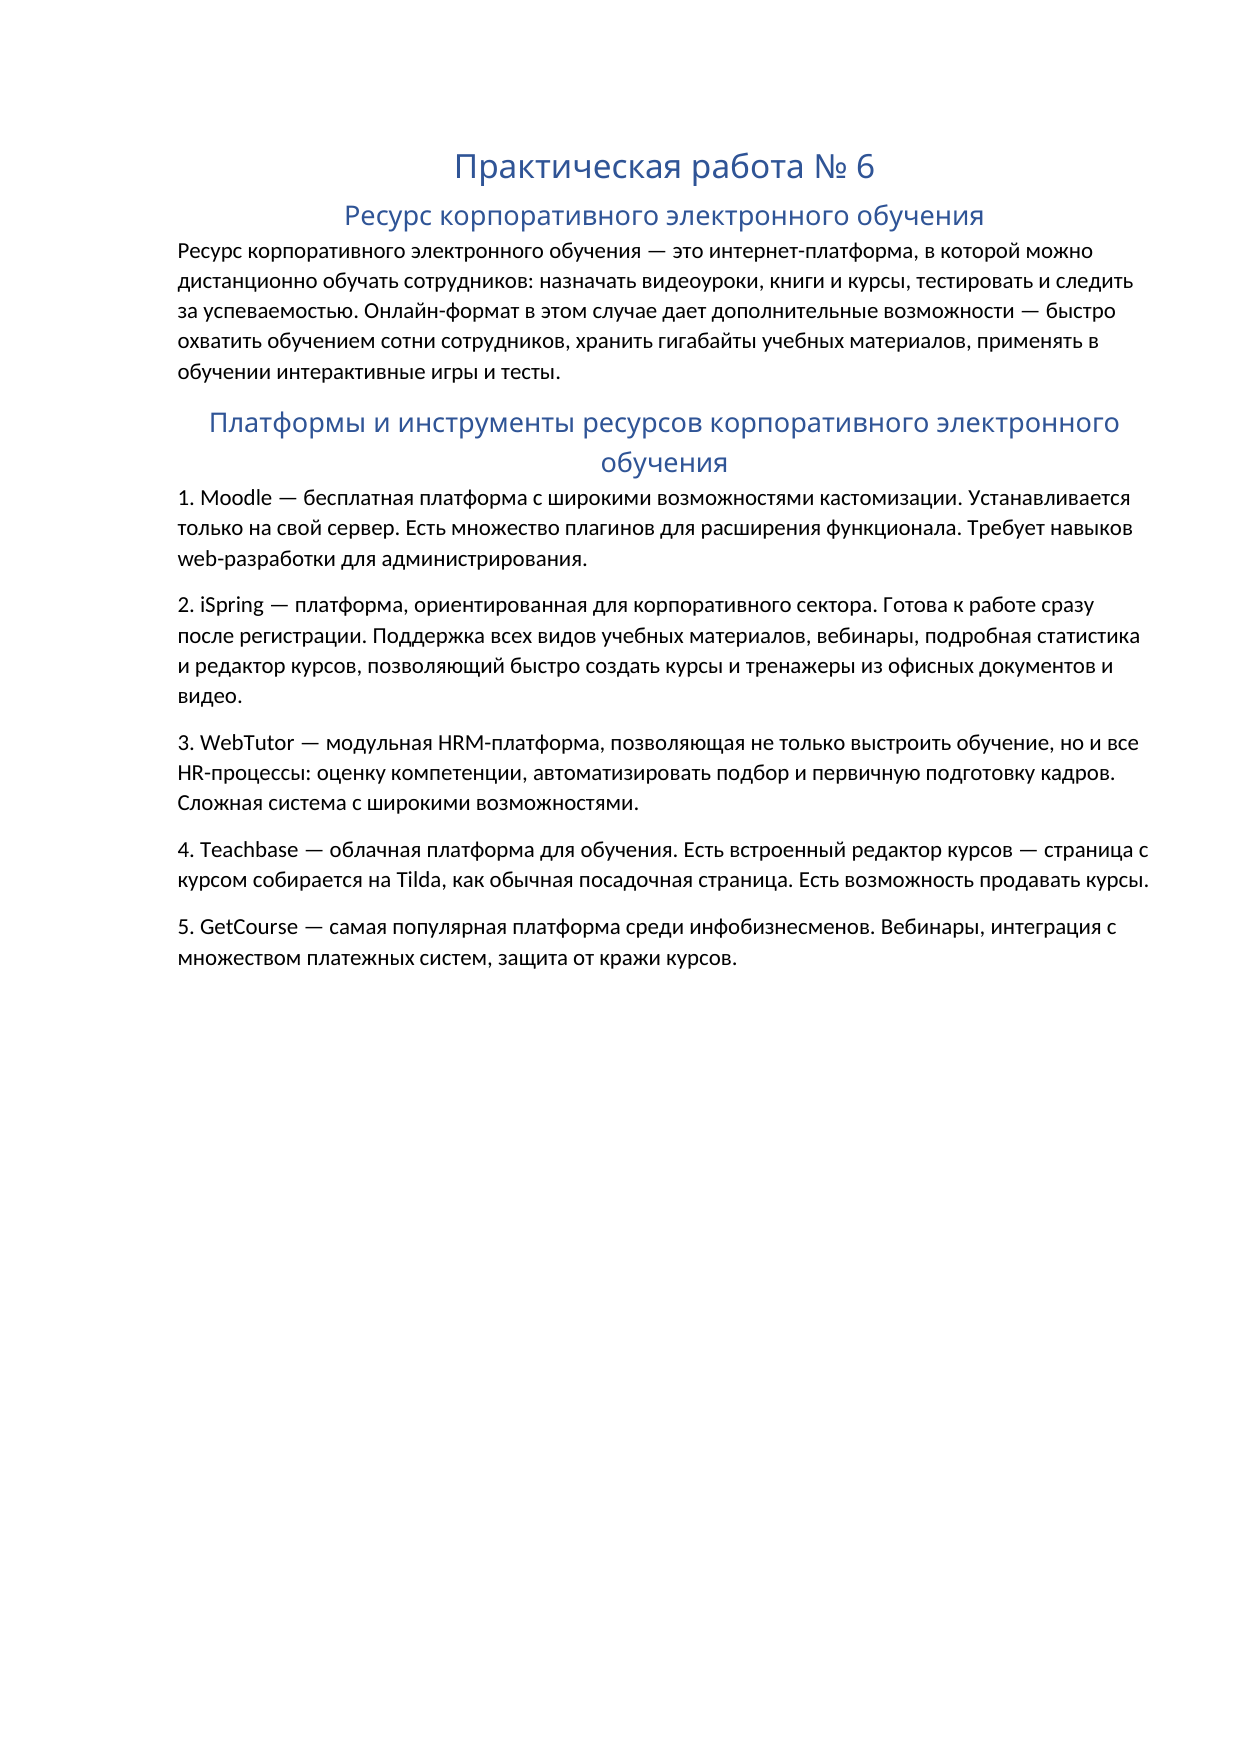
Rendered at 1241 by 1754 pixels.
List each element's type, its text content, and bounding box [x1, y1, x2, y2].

text 4. Teachbase — облачная платформа для обучения. Есть встроенный редактор курсов — страница с курсом собирается на Tilda, как обычная посадочная страница. Есть возможность продавать курсы. [177, 835, 1152, 894]
text 2. iSpring — платформа, ориентированная для корпоративного сектора. Готова к работе сразу после регистрации. Поддержка всех видов учебных материалов, вебинары, подробная статистика и редактор курсов, позволяющий быстро создать курсы и тренажеры из офисных документов и видео. [177, 591, 1152, 709]
text 3. WebTutor — модульная HRM-платформа, позволяющая не только выстроить обучение, но и все HR-процессы: оценку компетенции, автоматизировать подбор и первичную подготовку кадров. Сложная система с широкими возможностями. [177, 728, 1152, 817]
subtitle Ресурс корпоративного электронного обучения [177, 196, 1152, 233]
text Ресурс корпоративного электронного обучения — это интернет-платформа, в которой можно дистанционно обучать сотрудников: назначать видеоуроки, книги и курсы, тестировать и следить за успеваемостью. Онлайн-формат в этом случае дает дополнительные возможности — быстро охватить обучением сотни сотрудников, хранить гигабайты учебных материалов, применять в обучении интерактивные игры и тесты. [177, 236, 1152, 385]
subtitle Практическая работа № 6 [177, 143, 1152, 188]
text 1. Moodle — бесплатная платформа с широкими возможностями кастомизации. Устанавливается только на свой сервер. Есть множество плагинов для расширения функционала. Требует навыков web-разработки для администрирования. [177, 483, 1152, 572]
subtitle Платформы и инструменты ресурсов корпоративного электронного обучения [177, 404, 1152, 480]
text 5. GetCourse — самая популярная платформа среди инфобизнесменов. Вебинары, интеграция с множеством платежных систем, защита от кражи курсов. [177, 912, 1152, 971]
